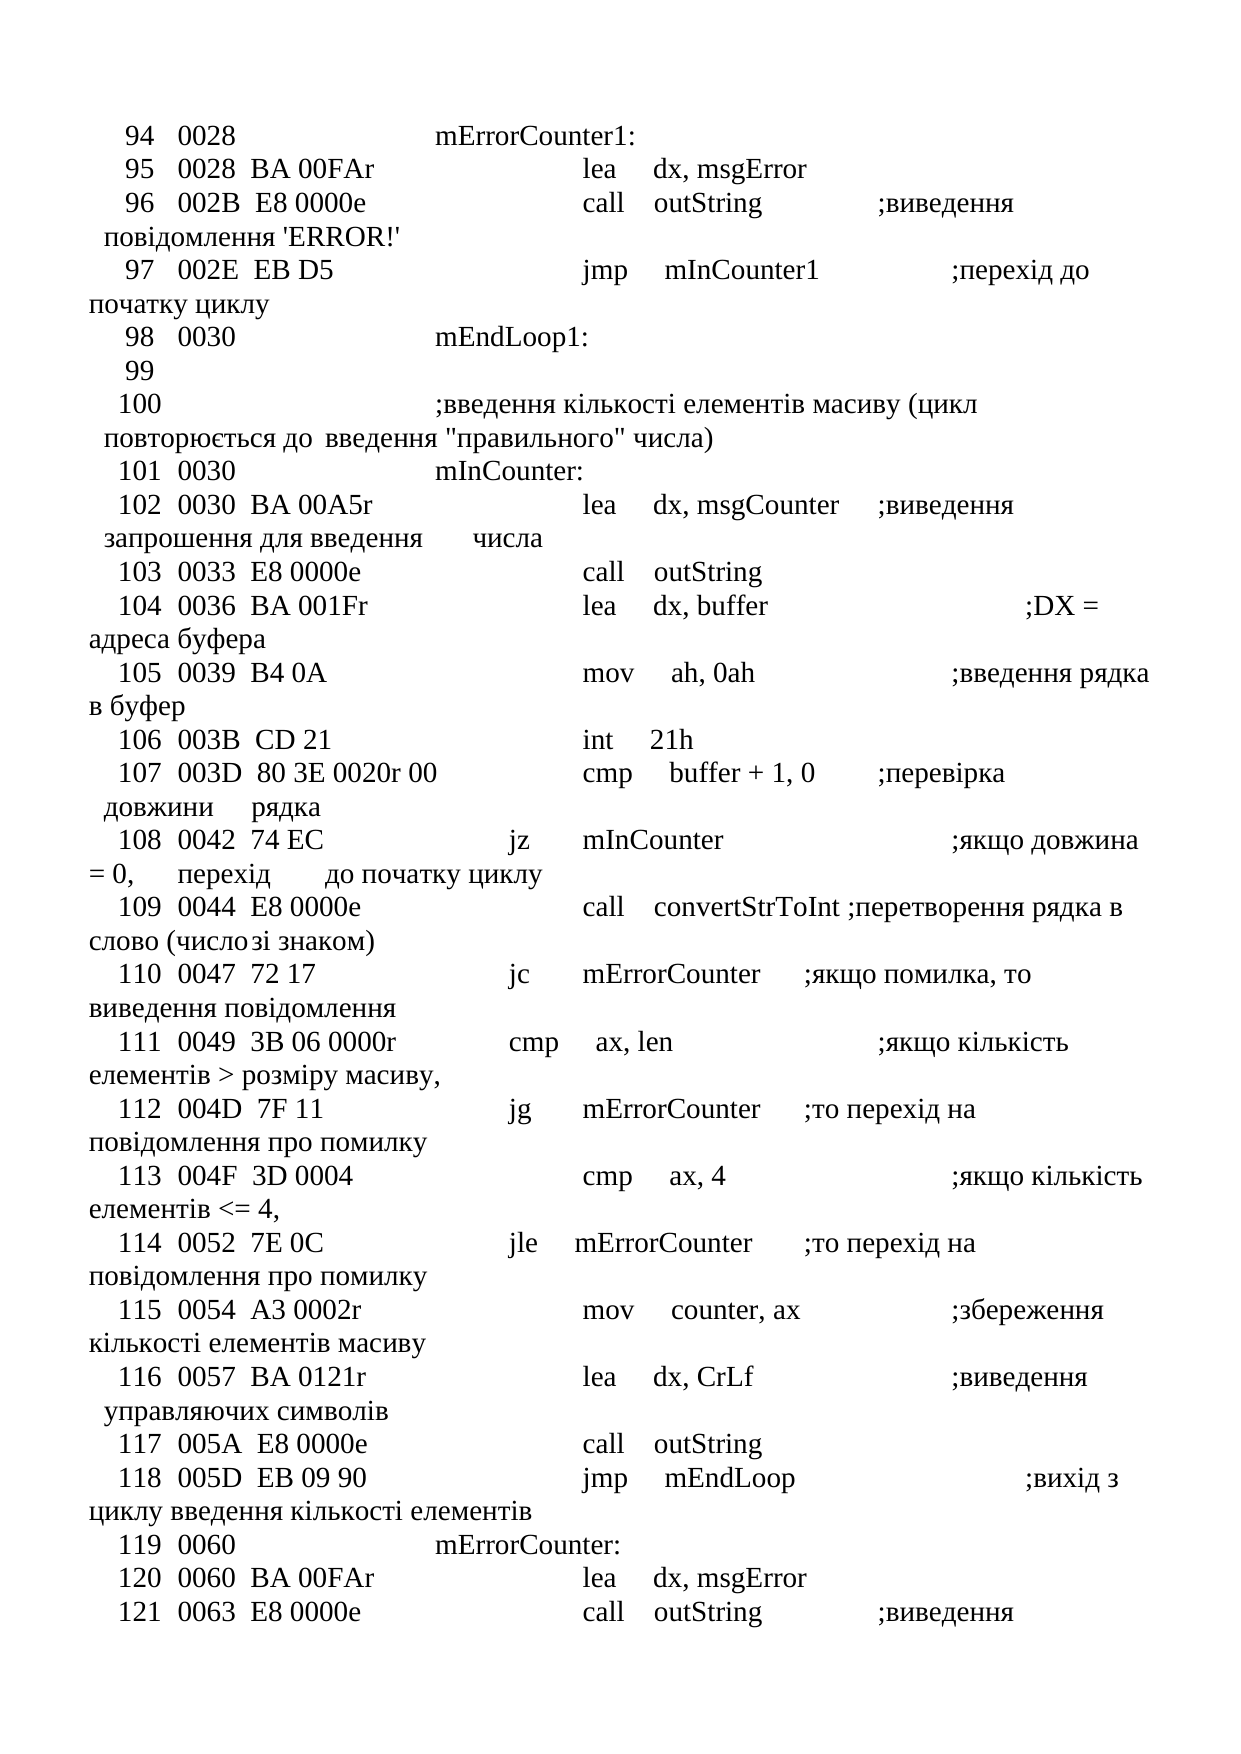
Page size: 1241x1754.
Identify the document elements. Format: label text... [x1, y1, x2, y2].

text 119 0060 mErrorCounter: [88, 1527, 1152, 1560]
text 118 005D EB 09 90 jmp mEndLoop ;вихід з циклу введення кількості елементів [88, 1460, 1152, 1527]
text 98 0030 mEndLoop1: [88, 319, 1152, 353]
text 106 003B CD 21 int 21h [88, 722, 1152, 755]
text 114 0052 7E 0C jle mErrorCounter ;то перехід на повідомлення про помилку [88, 1225, 1152, 1292]
text 101 0030 mInCounter: [88, 453, 1152, 487]
text 97 002E EB D5 jmp mInCounter1 ;перехід до початку циклу [88, 252, 1152, 319]
text 110 0047 72 17 jc mErrorCounter ;якщо помилка, то виведення повідомлення [88, 957, 1152, 1024]
text 111 0049 3B 06 0000r cmp ax, len ;якщо кількість елементів > розміру масиву, [88, 1024, 1152, 1091]
text 100 ;введення кількості елементів масиву (цикл повторюється до введення "правильного" числа) [88, 386, 1152, 453]
text 120 0060 BA 00FAr lea dx, msgError [88, 1560, 1152, 1594]
text 95 0028 BA 00FAr lea dx, msgError [88, 152, 1152, 185]
text 105 0039 B4 0A mov ah, 0ah ;введення рядка в буфер [88, 655, 1152, 722]
text 103 0033 E8 0000e call outString [88, 554, 1152, 588]
text 107 003D 80 3E 0020r 00 cmp buffer + 1, 0 ;перевірка довжини рядка [88, 755, 1152, 822]
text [88, 1594, 1152, 1627]
text 108 0042 74 EC jz mInCounter ;якщо довжина = 0, перехід до початку циклу [88, 822, 1152, 889]
text 112 004D 7F 11 jg mErrorCounter ;то перехід на повідомлення про помилку [88, 1091, 1152, 1158]
text 96 002B E8 0000e call outString ;виведення повідомлення 'ERROR!' [88, 185, 1152, 252]
text 109 0044 E8 0000e call convertStrToInt ;перетворення рядка в слово (число зі знаком) [88, 889, 1152, 957]
text 94 0028 mErrorCounter1: [88, 118, 1152, 152]
text 116 0057 BA 0121r lea dx, CrLf ;виведення управляючих символів [88, 1359, 1152, 1426]
text 104 0036 BA 001Fr lea dx, buffer ;DX = адреса буфера [88, 588, 1152, 655]
text 113 004F 3D 0004 cmp ax, 4 ;якщо кількість елементів <= 4, [88, 1158, 1152, 1225]
text 99 [88, 353, 1152, 386]
text 115 0054 A3 0002r mov counter, ax ;збереження кількості елементів масиву [88, 1292, 1152, 1359]
text 117 005A E8 0000e call outString [88, 1426, 1152, 1460]
text 102 0030 BA 00A5r lea dx, msgCounter ;виведення запрошення для введення числа [88, 487, 1152, 554]
